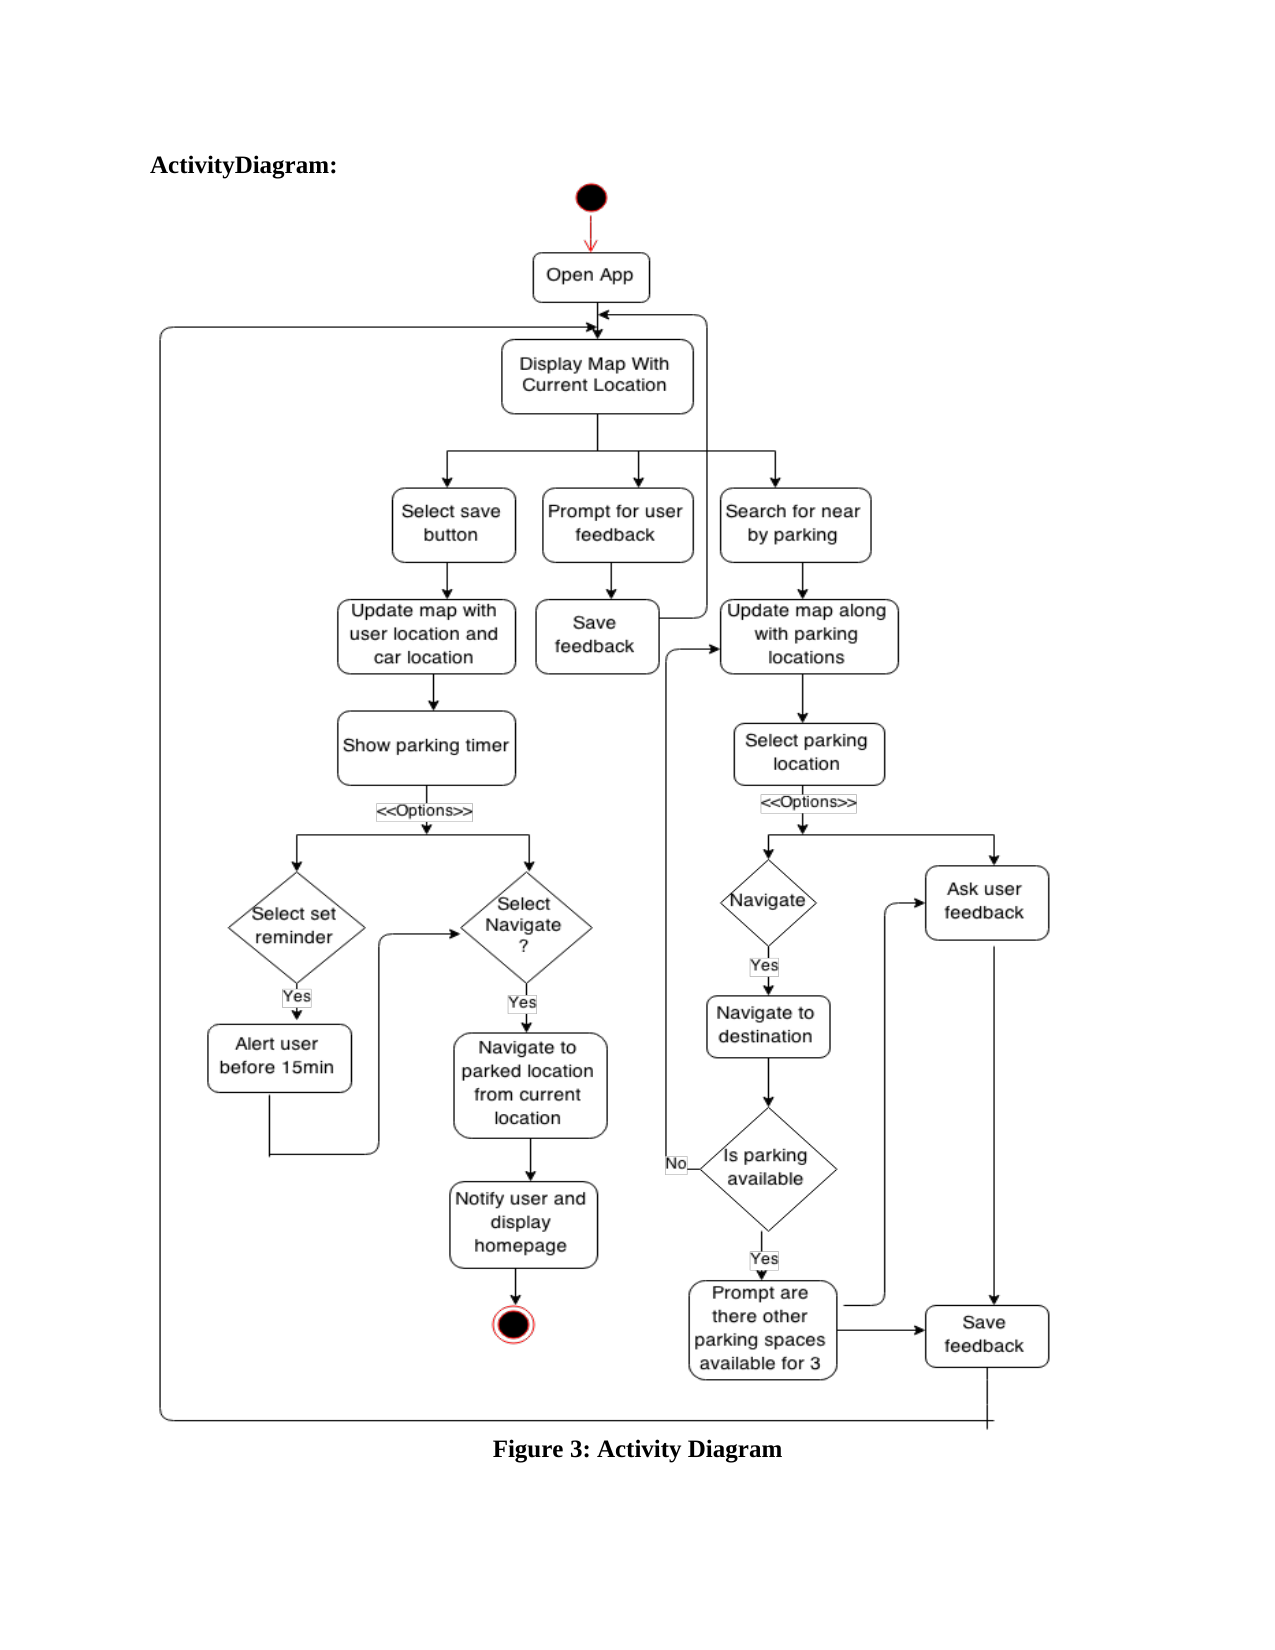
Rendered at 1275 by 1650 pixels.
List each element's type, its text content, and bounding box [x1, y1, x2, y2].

picture [150, 178, 1050, 1435]
text Figure 3: Activity Diagram [150, 1434, 1125, 1463]
